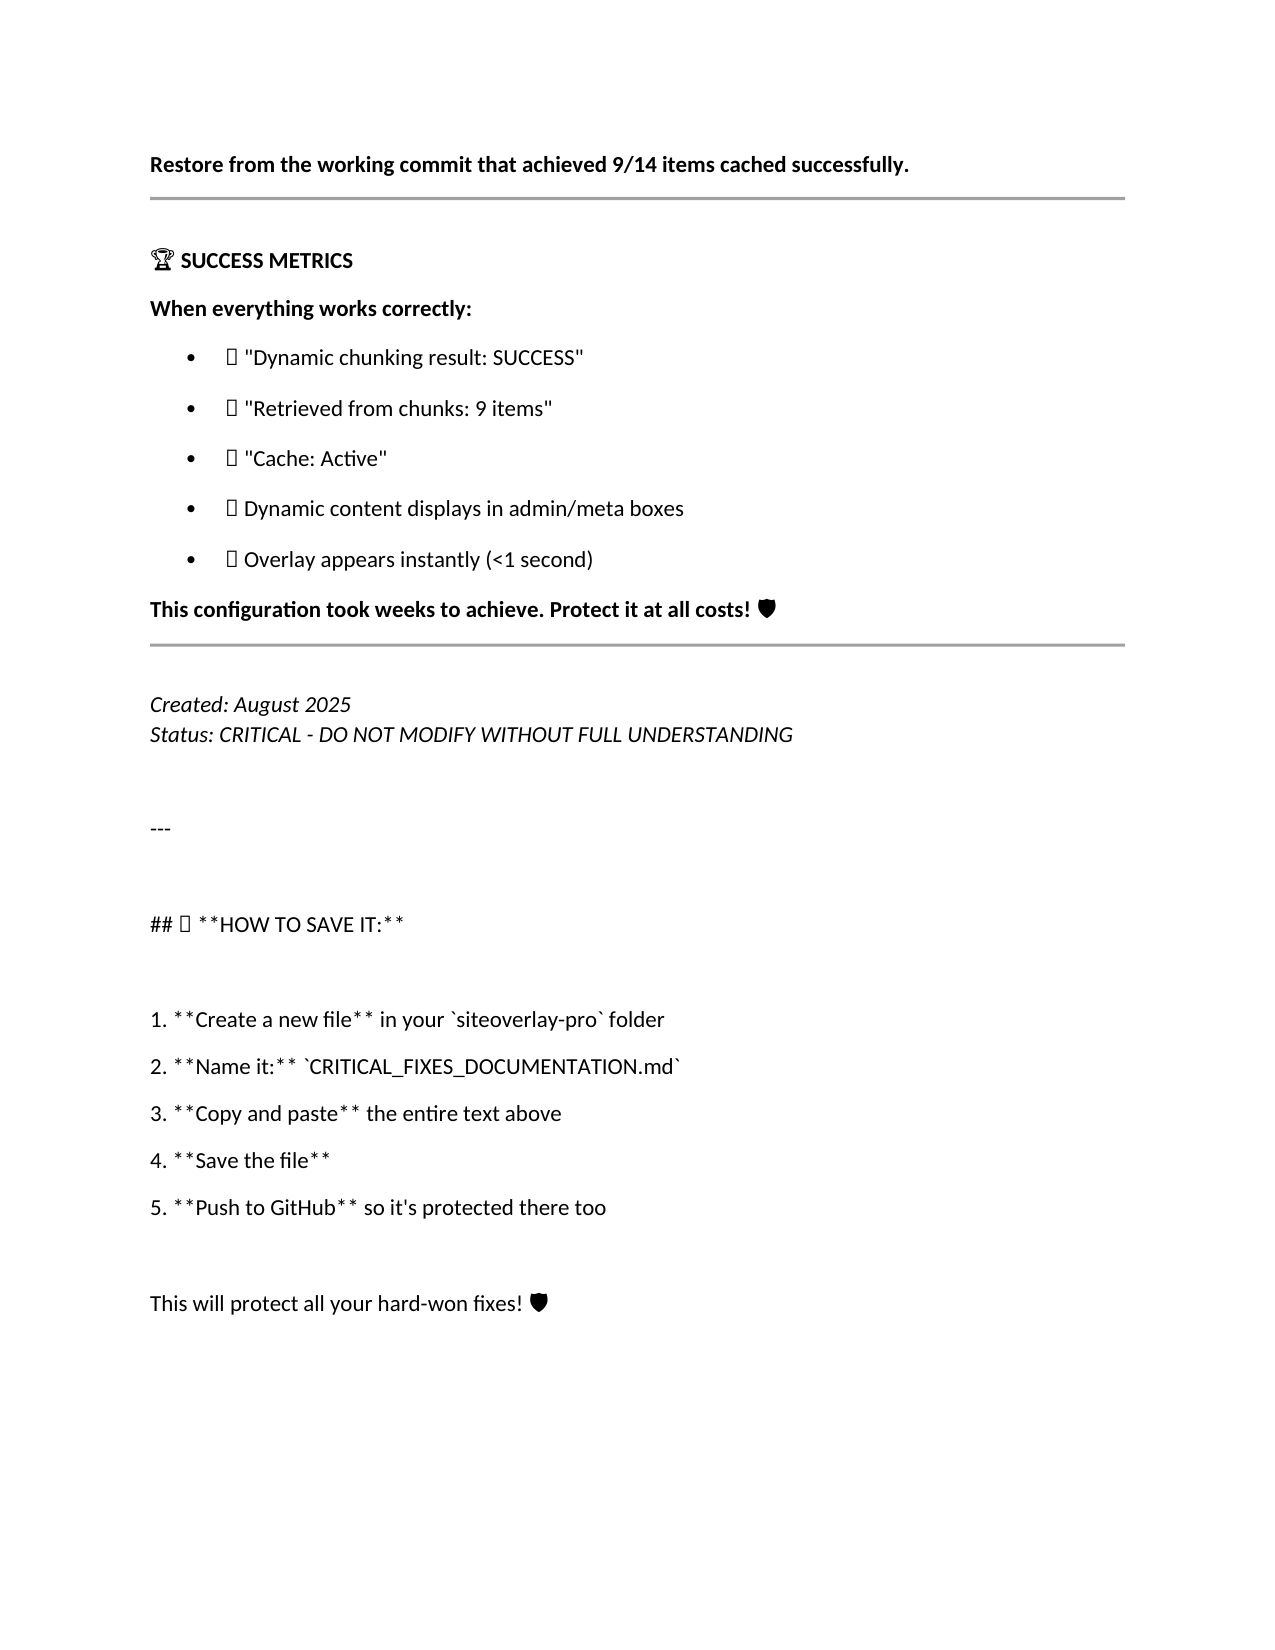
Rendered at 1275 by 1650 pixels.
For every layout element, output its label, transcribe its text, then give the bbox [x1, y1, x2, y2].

text 3. **Copy and paste** the entire text above [150, 1099, 1125, 1127]
text Restore from the working commit that achieved 9/14 items cached successfully. [150, 150, 1125, 178]
text This configuration took weeks to achieve. Protect it at all costs! 🛡️ [150, 593, 1125, 624]
text 🏆 SUCCESS METRICS [150, 244, 1125, 275]
text 2. **Name it:** `CRITICAL_FIXES_DOCUMENTATION.md` [150, 1052, 1125, 1080]
text ## 💾 **HOW TO SAVE IT:** [150, 908, 1125, 939]
list ✅ "Dynamic chunking result: SUCCESS" [187, 341, 1125, 372]
text 5. **Push to GitHub** so it's protected there too [150, 1193, 1125, 1221]
text When everything works correctly: [150, 294, 1125, 322]
list ✅ "Retrieved from chunks: 9 items" [187, 391, 1125, 423]
text This will protect all your hard-won fixes! 🛡️ [150, 1287, 1125, 1318]
text Created: August 2025 Status: CRITICAL - DO NOT MODIFY WITHOUT FULL UNDERSTANDING [150, 690, 1125, 749]
text 4. **Save the file** [150, 1146, 1125, 1174]
list ✅ "Cache: Active" [187, 442, 1125, 473]
text --- [150, 814, 1125, 842]
list ✅ Dynamic content displays in admin/meta boxes [187, 492, 1125, 523]
text 1. **Create a new file** in your `siteoverlay-pro` folder [150, 1005, 1125, 1033]
list ✅ Overlay appears instantly (<1 second) [187, 543, 1125, 574]
